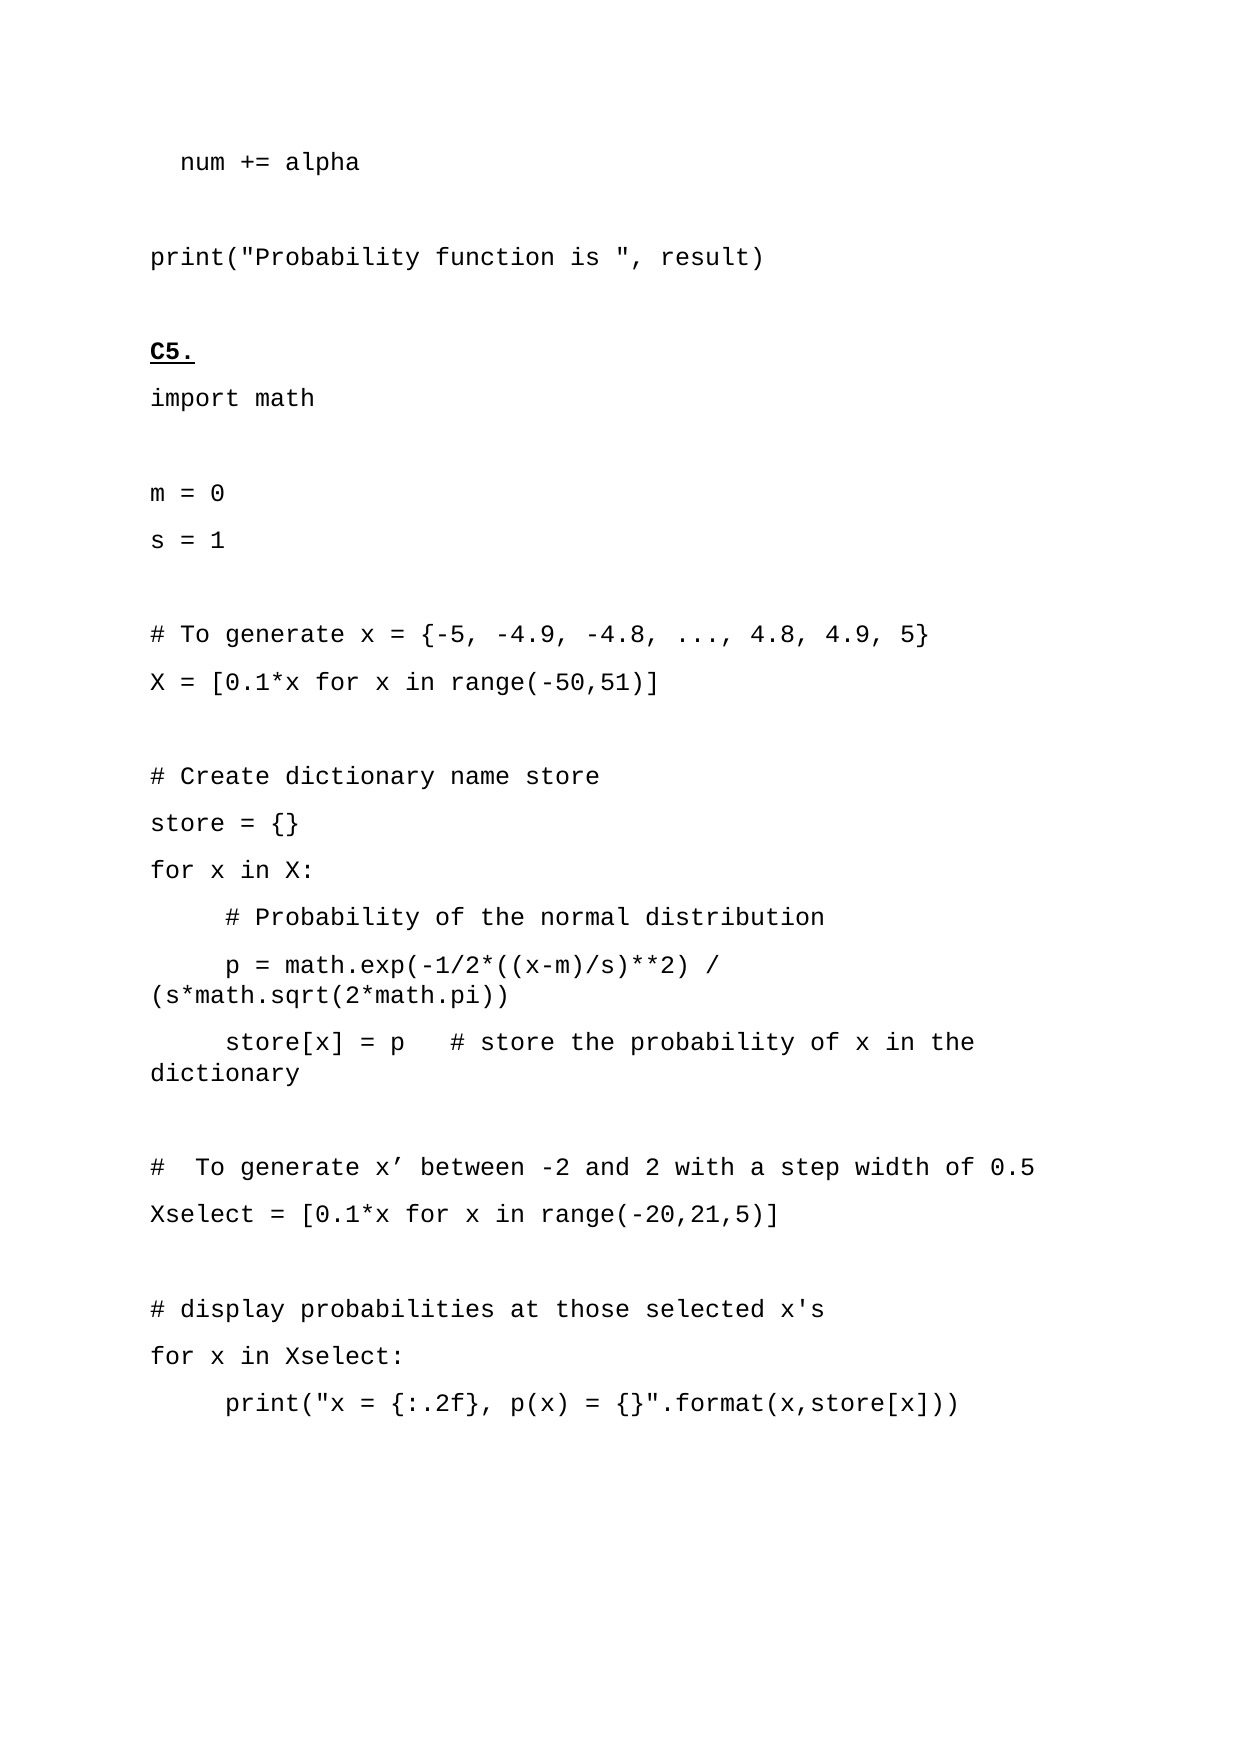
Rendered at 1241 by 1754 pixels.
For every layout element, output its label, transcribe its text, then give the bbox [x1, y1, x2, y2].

text X = [0.1*x for x in range(-50,51)] [150, 669, 1090, 697]
text print("x = {:.2f}, p(x) = {}".format(x,store[x])) [150, 1391, 1090, 1419]
text Xselect = [0.1*x for x in range(-20,21,5)] [150, 1202, 1090, 1230]
text store = {} [150, 811, 1090, 839]
text num += alpha [150, 150, 1090, 178]
text store[x] = p # store the probability of x in the dictionary [150, 1030, 1090, 1089]
text m = 0 [150, 480, 1090, 509]
text # To generate x = {-5, -4.9, -4.8, ..., 4.8, 4.9, 5} [150, 622, 1090, 650]
text import math [150, 386, 1090, 414]
text for x in X: [150, 858, 1090, 886]
text # To generate x’ between -2 and 2 with a step width of 0.5 [150, 1155, 1090, 1183]
text C5. [150, 339, 1090, 367]
text # Probability of the normal distribution [150, 905, 1090, 933]
text p = math.exp(-1/2*((x-m)/s)**2) / (s*math.sqrt(2*math.pi)) [150, 952, 1090, 1011]
text # Create dictionary name store [150, 763, 1090, 792]
text for x in Xselect: [150, 1343, 1090, 1372]
text s = 1 [150, 527, 1090, 556]
text print("Probability function is ", result) [150, 244, 1090, 273]
text # display probabilities at those selected x's [150, 1296, 1090, 1325]
